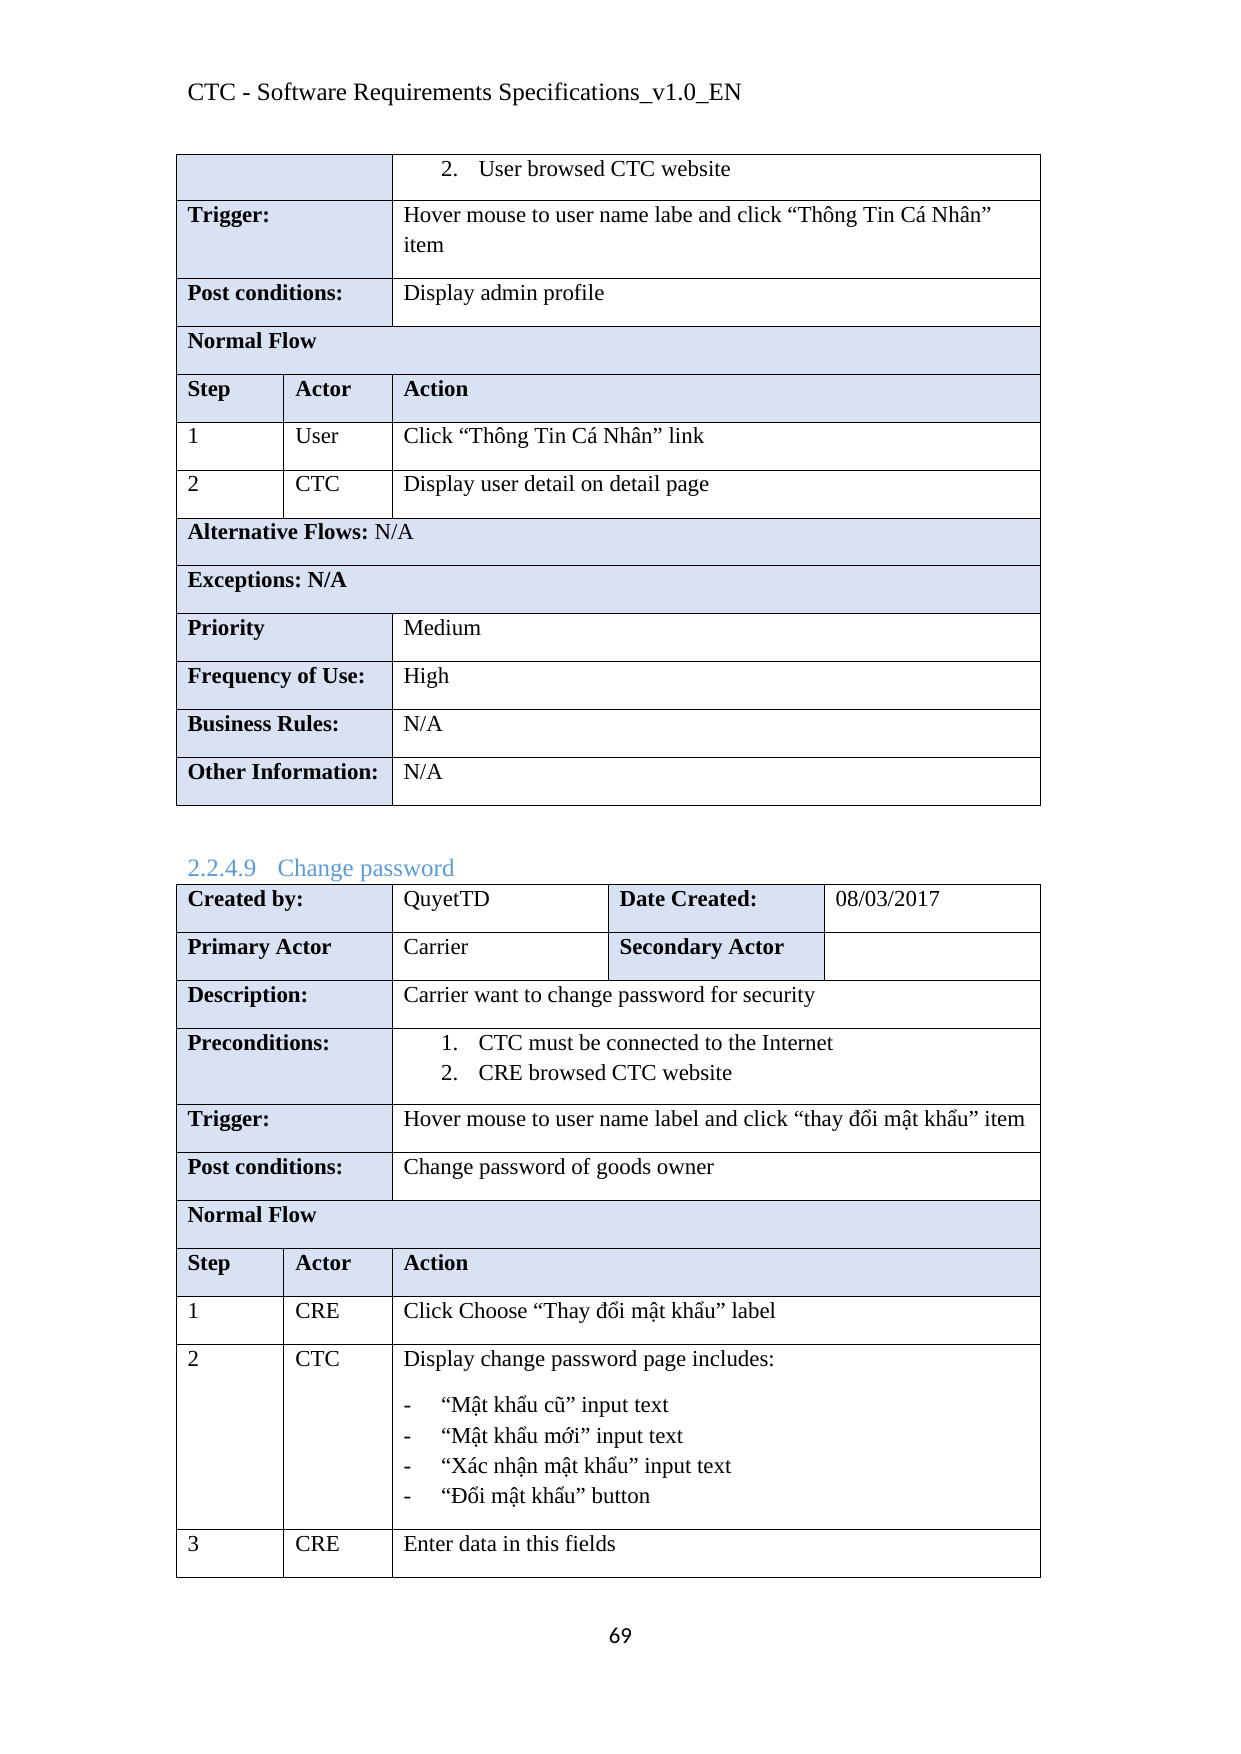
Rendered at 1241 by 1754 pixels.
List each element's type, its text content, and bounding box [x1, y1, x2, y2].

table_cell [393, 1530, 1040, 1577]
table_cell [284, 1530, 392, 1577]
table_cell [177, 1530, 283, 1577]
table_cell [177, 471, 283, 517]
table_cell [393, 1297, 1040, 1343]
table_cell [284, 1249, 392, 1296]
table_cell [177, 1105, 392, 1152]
subtitle Change password [187, 853, 1053, 882]
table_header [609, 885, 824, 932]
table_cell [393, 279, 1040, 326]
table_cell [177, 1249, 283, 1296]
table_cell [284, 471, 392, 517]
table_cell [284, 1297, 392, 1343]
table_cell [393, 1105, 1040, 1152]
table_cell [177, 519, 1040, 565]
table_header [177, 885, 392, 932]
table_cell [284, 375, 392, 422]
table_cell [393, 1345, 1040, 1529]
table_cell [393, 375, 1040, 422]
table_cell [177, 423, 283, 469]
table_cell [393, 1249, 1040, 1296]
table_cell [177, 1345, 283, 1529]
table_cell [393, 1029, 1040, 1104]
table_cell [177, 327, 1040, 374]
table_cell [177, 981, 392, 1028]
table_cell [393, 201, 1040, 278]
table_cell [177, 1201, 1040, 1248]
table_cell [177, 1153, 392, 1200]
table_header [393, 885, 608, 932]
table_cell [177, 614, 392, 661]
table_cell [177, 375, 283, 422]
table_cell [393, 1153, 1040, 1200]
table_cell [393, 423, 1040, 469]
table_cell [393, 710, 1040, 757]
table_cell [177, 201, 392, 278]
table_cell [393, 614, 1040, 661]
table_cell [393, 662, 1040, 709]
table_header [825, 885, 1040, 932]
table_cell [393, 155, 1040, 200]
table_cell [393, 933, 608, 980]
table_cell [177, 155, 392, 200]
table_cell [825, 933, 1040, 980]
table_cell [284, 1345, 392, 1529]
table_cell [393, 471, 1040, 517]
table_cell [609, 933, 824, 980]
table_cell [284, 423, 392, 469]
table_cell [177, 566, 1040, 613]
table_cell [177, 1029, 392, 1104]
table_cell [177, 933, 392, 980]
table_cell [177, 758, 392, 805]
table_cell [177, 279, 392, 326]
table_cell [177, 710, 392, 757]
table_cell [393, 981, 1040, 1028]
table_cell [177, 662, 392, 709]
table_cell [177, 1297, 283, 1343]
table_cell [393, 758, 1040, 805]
